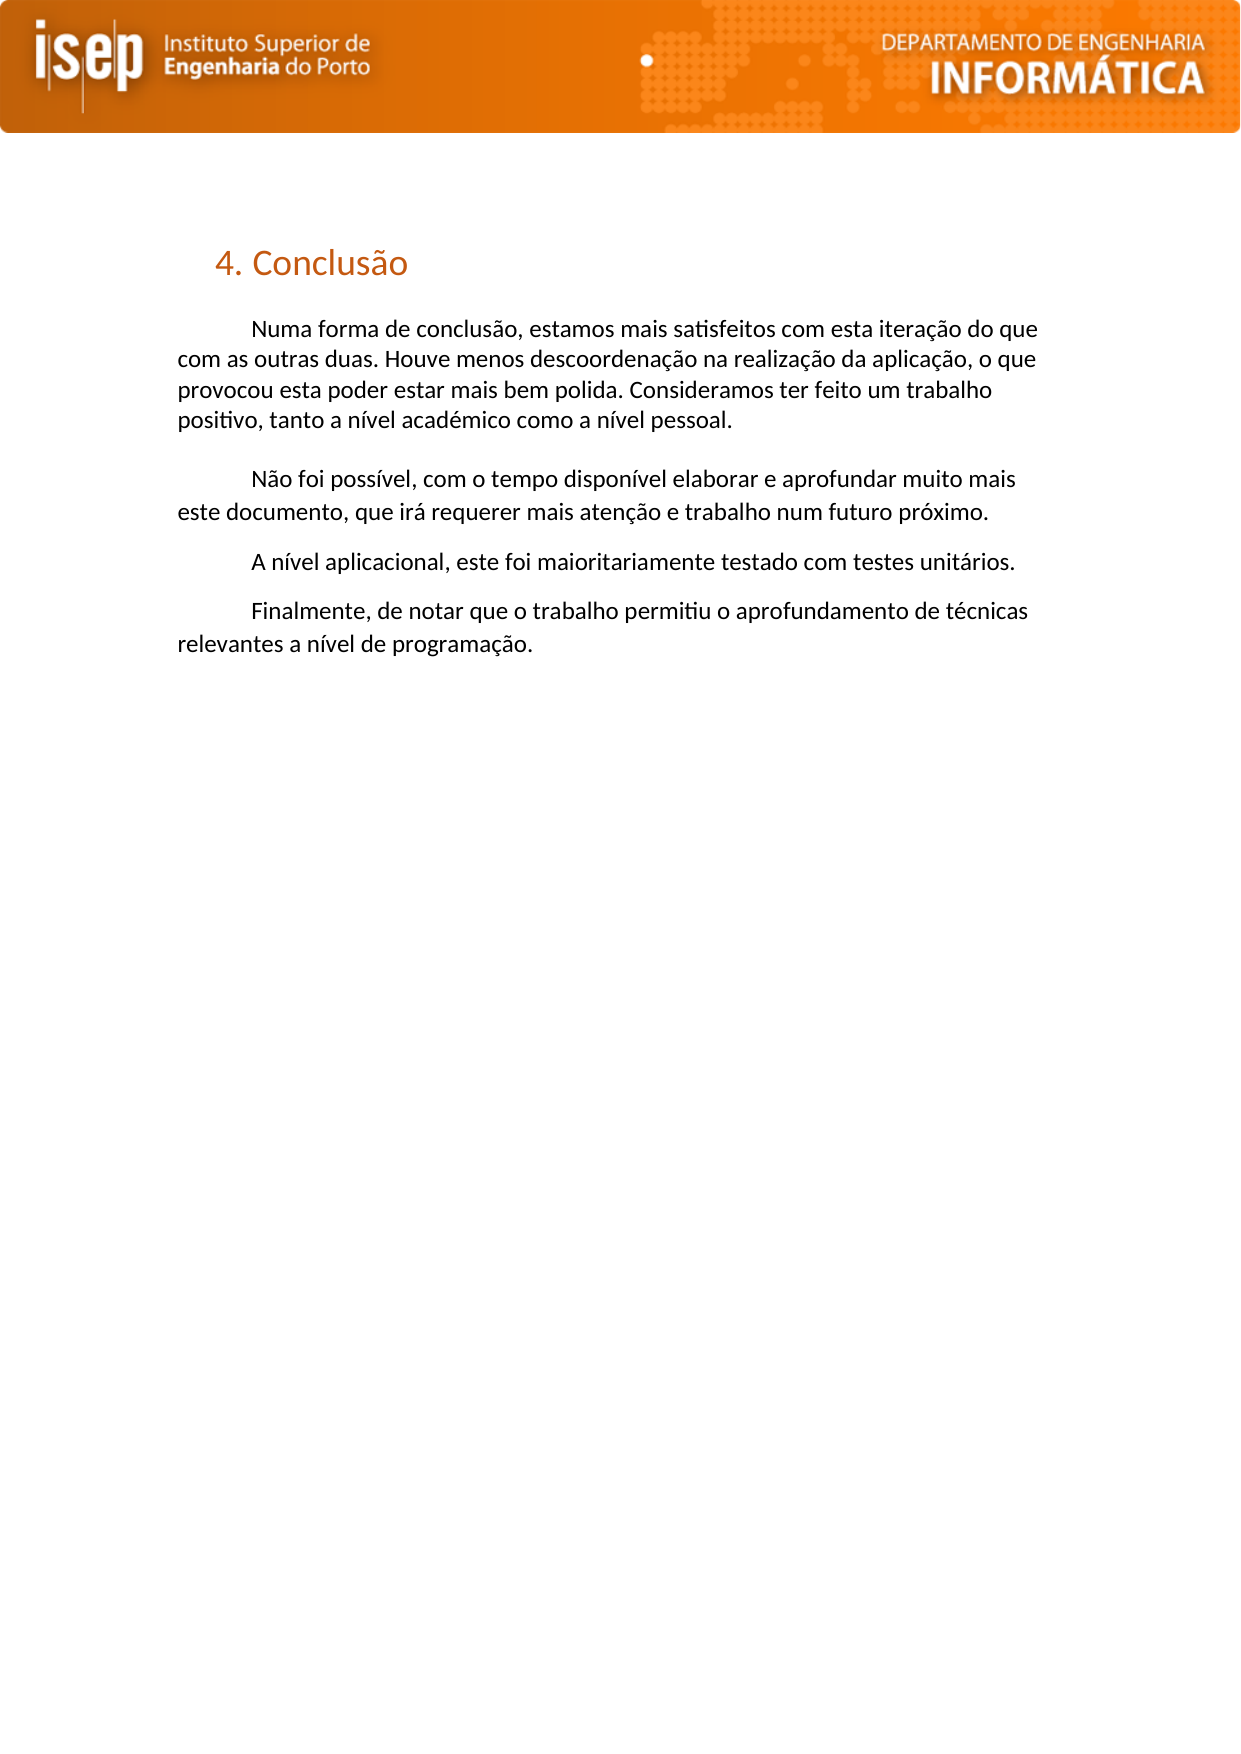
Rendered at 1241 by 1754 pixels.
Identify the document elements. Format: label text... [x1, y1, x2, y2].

text Finalmente, de notar que o trabalho permitiu o aprofundamento de técnicas relevantes a nível de programação. [177, 595, 1063, 659]
text Numa forma de conclusão, estamos mais satisfeitos com esta iteração do que com as outras duas. Houve menos descoordenação na realização da aplicação, o que provocou esta poder estar mais bem polida. Consideramos ter feito um trabalho positivo, tanto a nível académico como a nível pessoal. [177, 313, 1063, 463]
list Conclusão [215, 239, 1063, 285]
picture [0, 0, 1241, 133]
text A nível aplicacional, este foi maioritariamente testado com testes unitários. [177, 546, 1063, 576]
text Não foi possível, com o tempo disponível elaborar e aprofundar muito mais este documento, que irá requerer mais atenção e trabalho num futuro próximo. [177, 463, 1063, 527]
